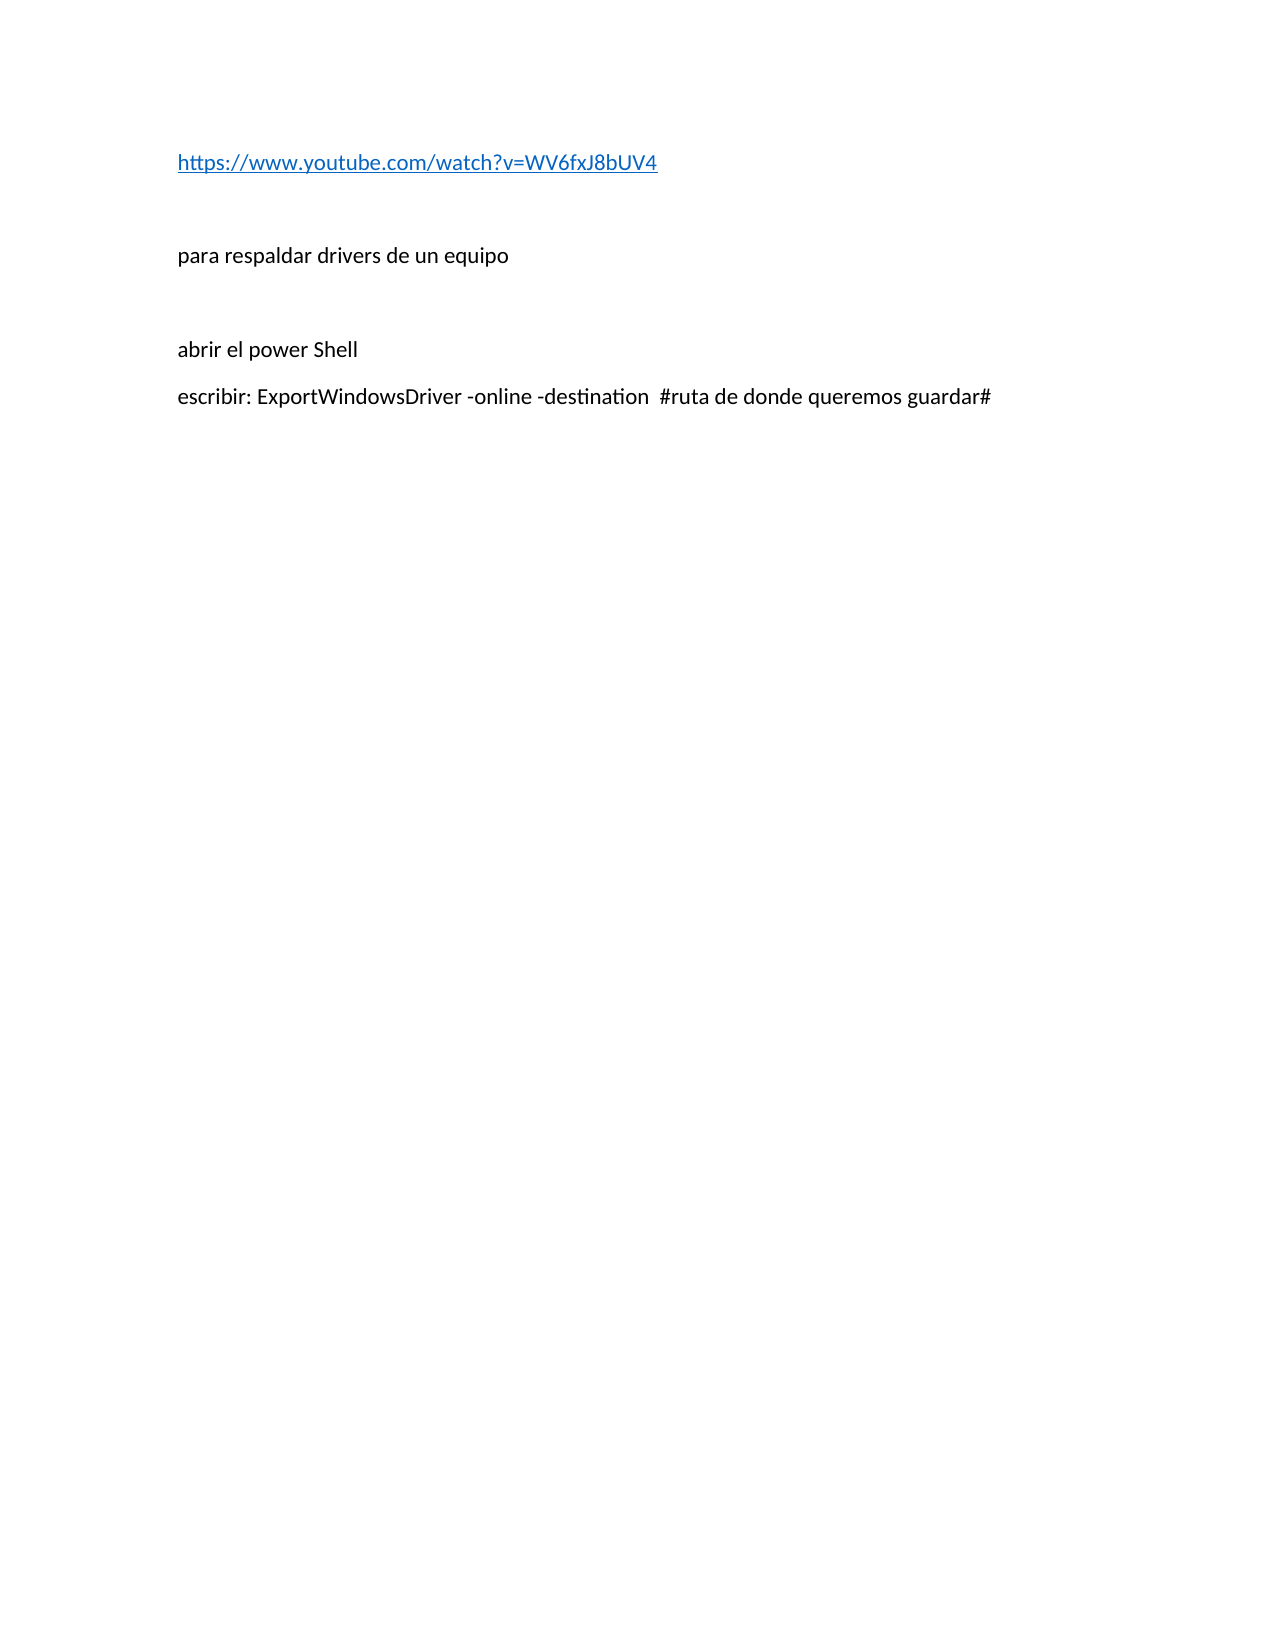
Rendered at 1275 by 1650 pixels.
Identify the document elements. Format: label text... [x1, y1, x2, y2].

text escribir: ExportWindowsDriver -online -destination #ruta de donde queremos guardar# [177, 382, 1098, 410]
text https://www.youtube.com/watch?v=WV6fxJ8bUV4 [177, 148, 1098, 176]
text abrir el power Shell [177, 335, 1098, 363]
text para respaldar drivers de un equipo [177, 241, 1098, 269]
